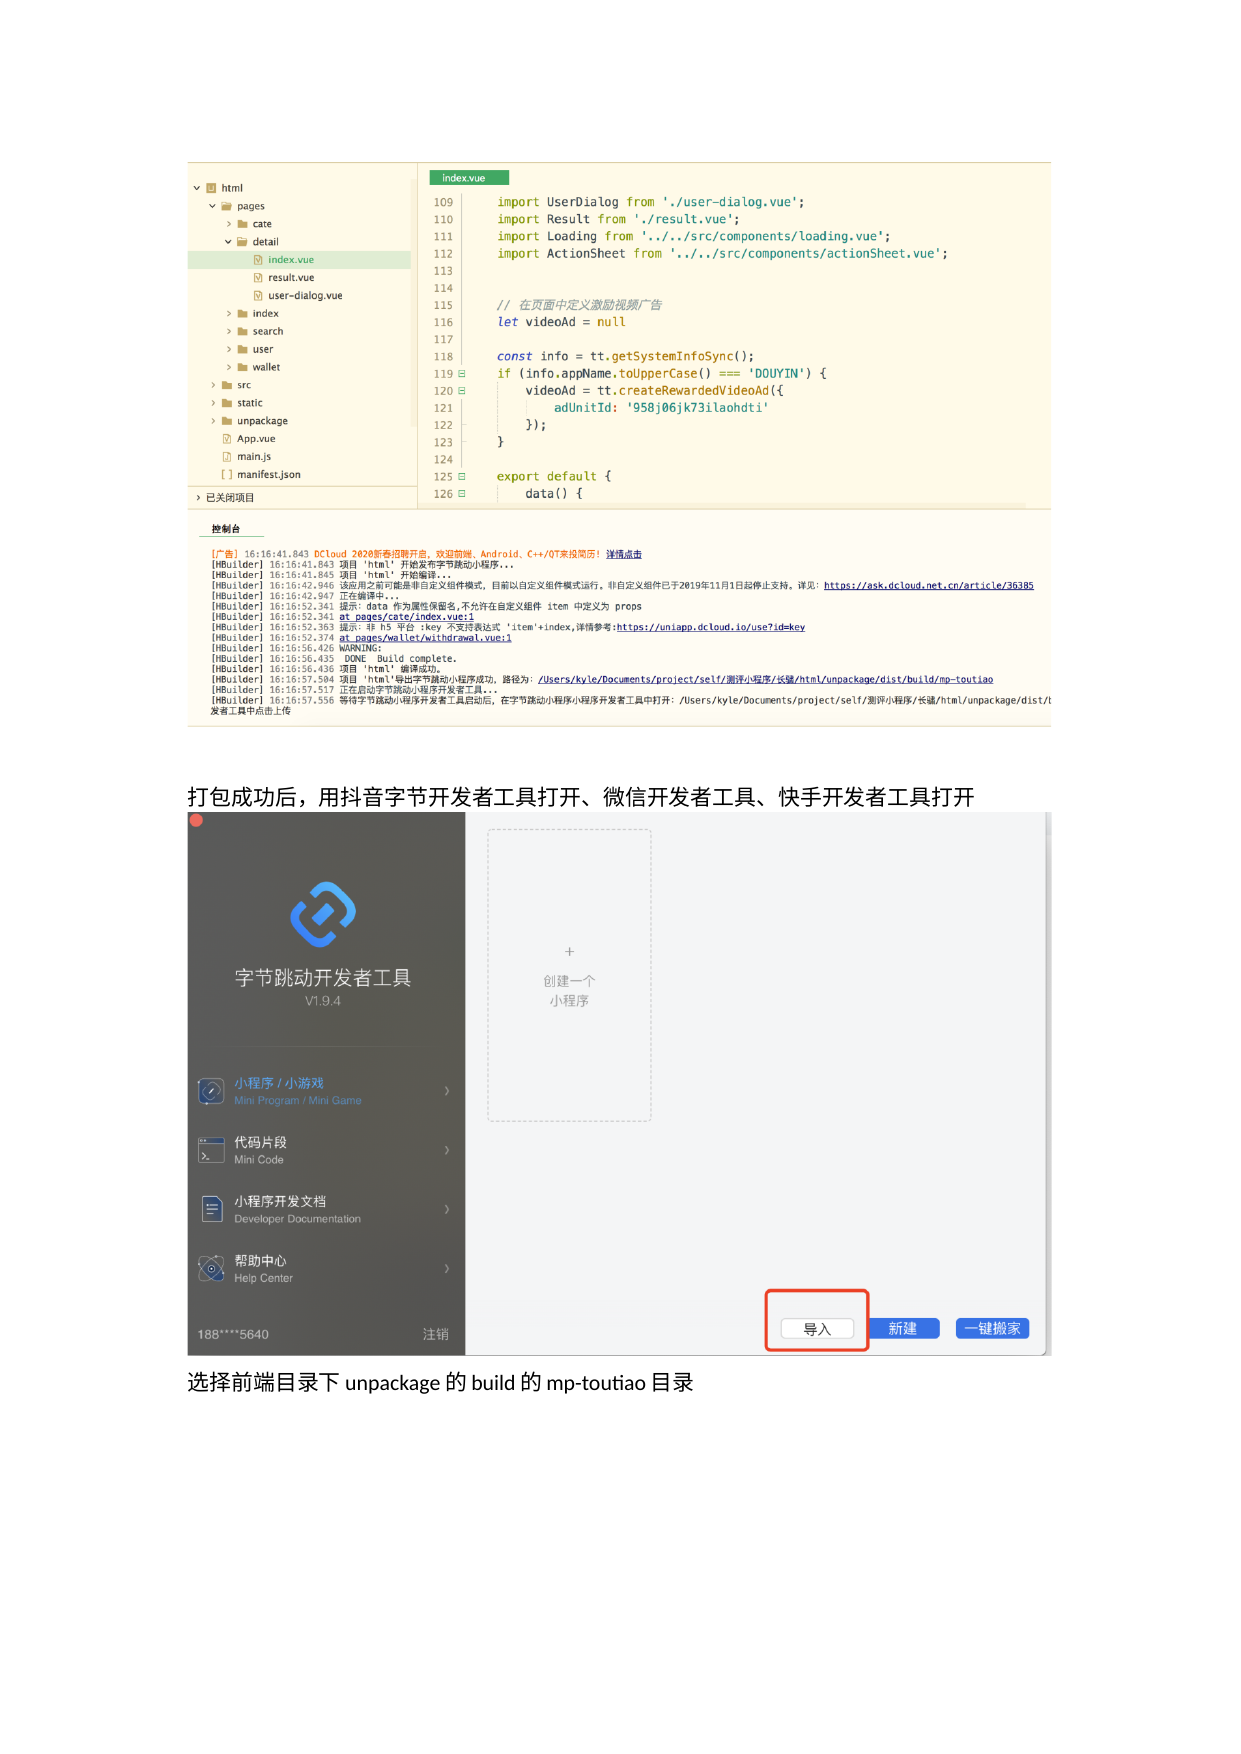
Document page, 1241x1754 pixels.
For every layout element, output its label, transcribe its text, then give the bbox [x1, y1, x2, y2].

picture [187, 812, 1052, 1356]
list 选择前端目录下unpackage的build的mp-toutiao目录 [187, 1364, 1053, 1397]
picture [187, 162, 1052, 727]
list 打包成功后，用抖音字节开发者工具打开、微信开发者工具、快手开发者工具打开 [187, 779, 1053, 812]
